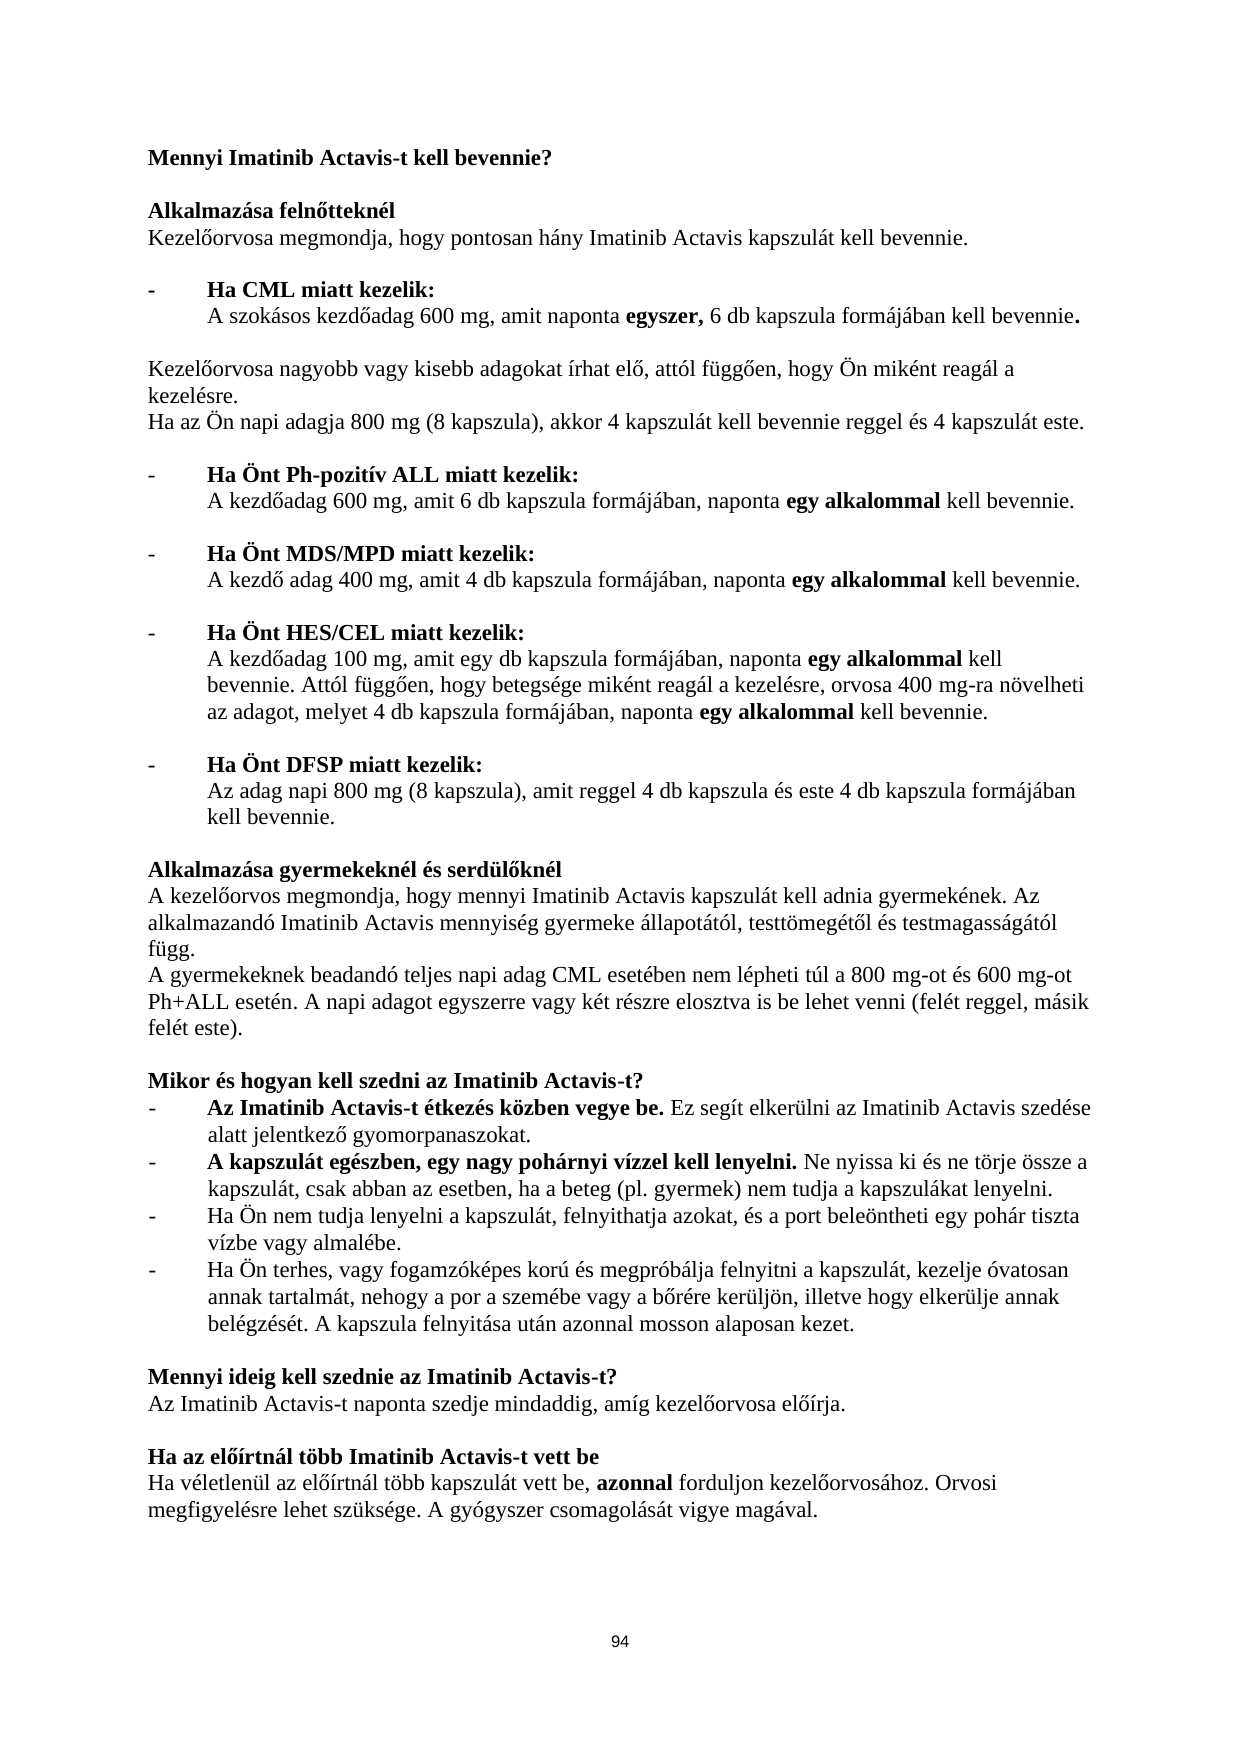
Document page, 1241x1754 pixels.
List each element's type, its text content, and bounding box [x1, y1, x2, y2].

text A kezelőorvos megmondja, hogy mennyi Imatinib Actavis kapszulát kell adnia gyermekének. Az alkalmazandó Imatinib Actavis mennyiség gyermeke állapotától, testtömegétől és testmagasságától függ. [148, 882, 1092, 961]
text - Ha Önt MDS/MPD miatt kezelik: [148, 540, 1092, 566]
list Ha CML miatt kezelik: [148, 276, 1093, 303]
text Kezelőorvosa megmondja, hogy pontosan hány Imatinib Actavis kapszulát kell bevennie. [148, 223, 1092, 250]
list Ha Ön terhes, vagy fogamzóképes korú és megpróbálja felnyitni a kapszulát, kezelje óvatosan annak tartalmát, nehogy a por a szemébe vagy a bőrére kerüljön, illetve hogy elkerülje annak belégzését. A kapszula felnyitása után azonnal mosson alaposan kezet. [148, 1256, 1092, 1337]
text - Ha Önt DFSP miatt kezelik: [148, 751, 1092, 777]
text Ha az Ön napi adagja 800 mg (8 kapszula), akkor 4 kapszulát kell bevennie reggel és 4 kapszulát este. [148, 408, 1093, 434]
text Alkalmazása gyermekeknél és serdülőknél [148, 856, 1092, 882]
text Ha véletlenül az előírtnál több kapszulát vett be, azonnal forduljon kezelőorvosához. Orvosi megfigyelésre lehet szüksége. A gyógyszer csomagolását vigye magával. [148, 1469, 1092, 1522]
text A kezdő adag 400 mg, amit 4 db kapszula formájában, naponta egy alkalommal kell bevennie. [207, 566, 1092, 592]
text Mikor és hogyan kell szedni az Imatinib Actavis-t? [148, 1067, 1093, 1093]
list A kapszulát egészben, egy nagy pohárnyi vízzel kell lenyelni. Ne nyissa ki és ne törje össze a kapszulát, csak abban az esetben, ha a beteg (pl. gyermek) nem tudja a kapszulákat lenyelni. [148, 1147, 1092, 1202]
text A gyermekeknek beadandó teljes napi adag CML esetében nem lépheti túl a 800 mg-ot és 600 mg-ot Ph+ALL esetén. A napi adagot egyszerre vagy két részre elosztva is be lehet venni (felét reggel, másik felét este). [148, 961, 1092, 1041]
text Kezelőorvosa nagyobb vagy kisebb adagokat írhat elő, attól függően, hogy Ön miként reagál a kezelésre. [148, 355, 1093, 408]
text Az adag napi 800 mg (8 kapszula), amit reggel 4 db kapszula és este 4 db kapszula formájában kell bevennie. [207, 777, 1093, 830]
text A kezdőadag 100 mg, amit egy db kapszula formájában, naponta egy alkalommal kell bevennie. Attól függően, hogy betegsége miként reagál a kezelésre, orvosa 400 mg-ra növelheti az adagot, melyet 4 db kapszula formájában, naponta egy alkalommal kell bevennie. [207, 645, 1092, 724]
text Alkalmazása felnőtteknél [148, 197, 1092, 223]
list Ha Önt Ph-pozitív ALL miatt kezelik: [148, 461, 1092, 487]
text Mennyi Imatinib Actavis-t kell bevennie? [148, 144, 1092, 171]
text - Ha Önt HES/CEL miatt kezelik: [148, 619, 1092, 645]
list Ha Ön nem tudja lenyelni a kapszulát, felnyithatja azokat, és a port beleöntheti egy pohár tiszta vízbe vagy almalébe. [148, 1202, 1092, 1256]
text Ha az előírtnál több Imatinib Actavis-t vett be [148, 1443, 1092, 1469]
list Az Imatinib Actavis-t étkezés közben vegye be. Ez segít elkerülni az Imatinib Actavis szedése alatt jelentkező gyomorpanaszokat. [148, 1093, 1092, 1147]
text A kezdőadag 600 mg, amit 6 db kapszula formájában, naponta egy alkalommal kell bevennie. [207, 487, 1092, 513]
text A szokásos kezdőadag 600 mg, amit naponta egyszer, 6 db kapszula formájában kell bevennie. [207, 303, 1093, 329]
text Mennyi ideig kell szednie az Imatinib Actavis-t? [148, 1363, 1092, 1390]
text Az Imatinib Actavis-t naponta szedje mindaddig, amíg kezelőorvosa előírja. [148, 1390, 1092, 1417]
